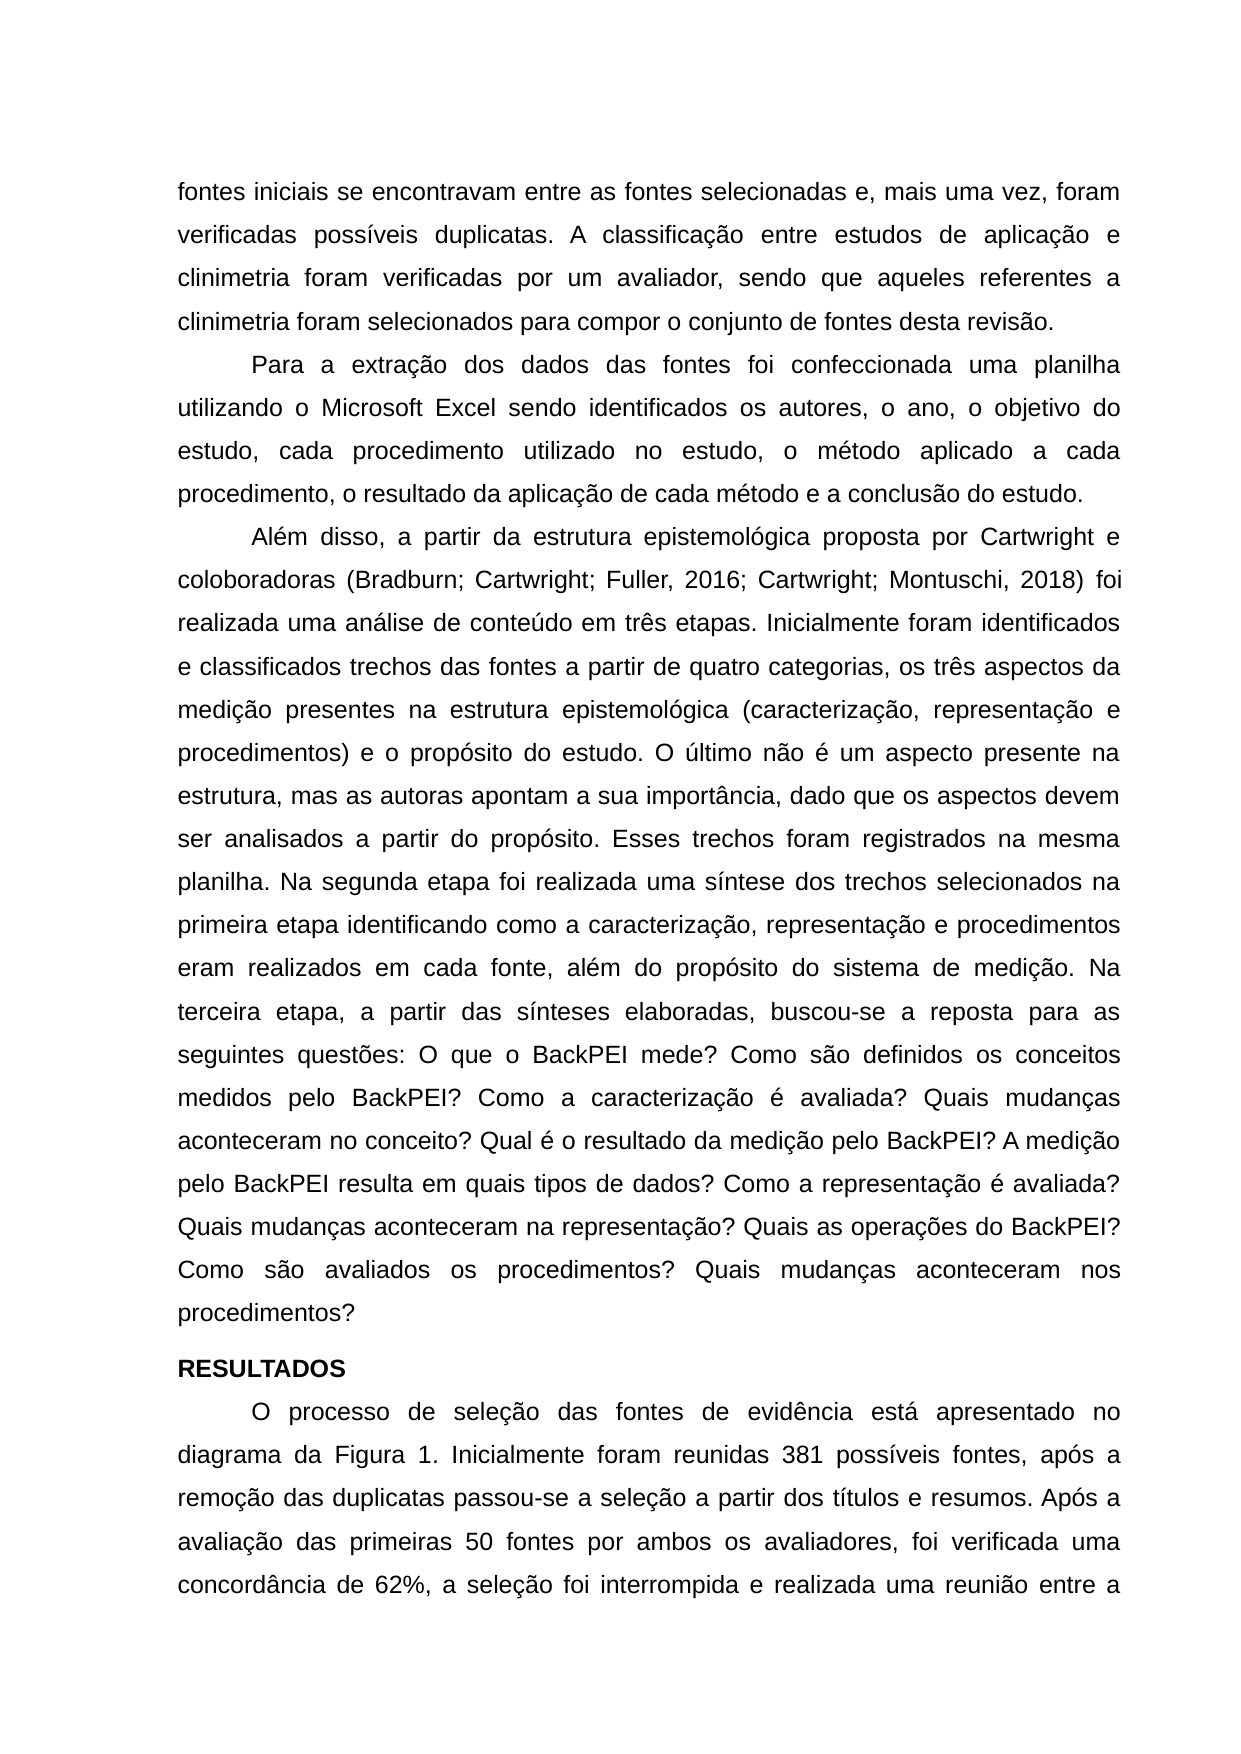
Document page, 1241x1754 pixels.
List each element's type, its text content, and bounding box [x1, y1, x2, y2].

text Além disso, a partir da estrutura epistemológica proposta por Cartwright e coloboradoras (Bradburn; Cartwright; Fuller, 2016; Cartwright; Montuschi, 2018) foi realizada uma análise de conteúdo em três etapas. Inicialmente foram identificados e classificados trechos das fontes a partir de quatro categorias, os três aspectos da medição presentes na estrutura epistemológica (caracterização, representação e procedimentos) e o propósito do estudo. O último não é um aspecto presente na estrutura, mas as autoras apontam a sua importância, dado que os aspectos devem ser analisados a partir do propósito. Esses trechos foram registrados na mesma planilha. Na segunda etapa foi realizada uma síntese dos trechos selecionados na primeira etapa identificando como a caracterização, representação e procedimentos eram realizados em cada fonte, além do propósito do sistema de medição. Na terceira etapa, a partir das sínteses elaboradas, buscou-se a reposta para as seguintes questões: O que o BackPEI mede? Como são definidos os conceitos medidos pelo BackPEI? Como a caracterização é avaliada? Quais mudanças aconteceram no conceito? Qual é o resultado da medição pelo BackPEI? A medição pelo BackPEI resulta em quais tipos de dados? Como a representação é avaliada? Quais mudanças aconteceram na representação? Quais as operações do BackPEI? Como são avaliados os procedimentos? Quais mudanças aconteceram nos procedimentos? [177, 522, 1122, 1327]
text Para a extração dos dados das fontes foi confeccionada uma planilha utilizando o Microsoft Excel sendo identificados os autores, o ano, o objetivo do estudo, cada procedimento utilizado no estudo, o método aplicado a cada procedimento, o resultado da aplicação de cada método e a conclusão do estudo. [177, 350, 1122, 508]
subtitle RESULTADOS [177, 1354, 1122, 1383]
